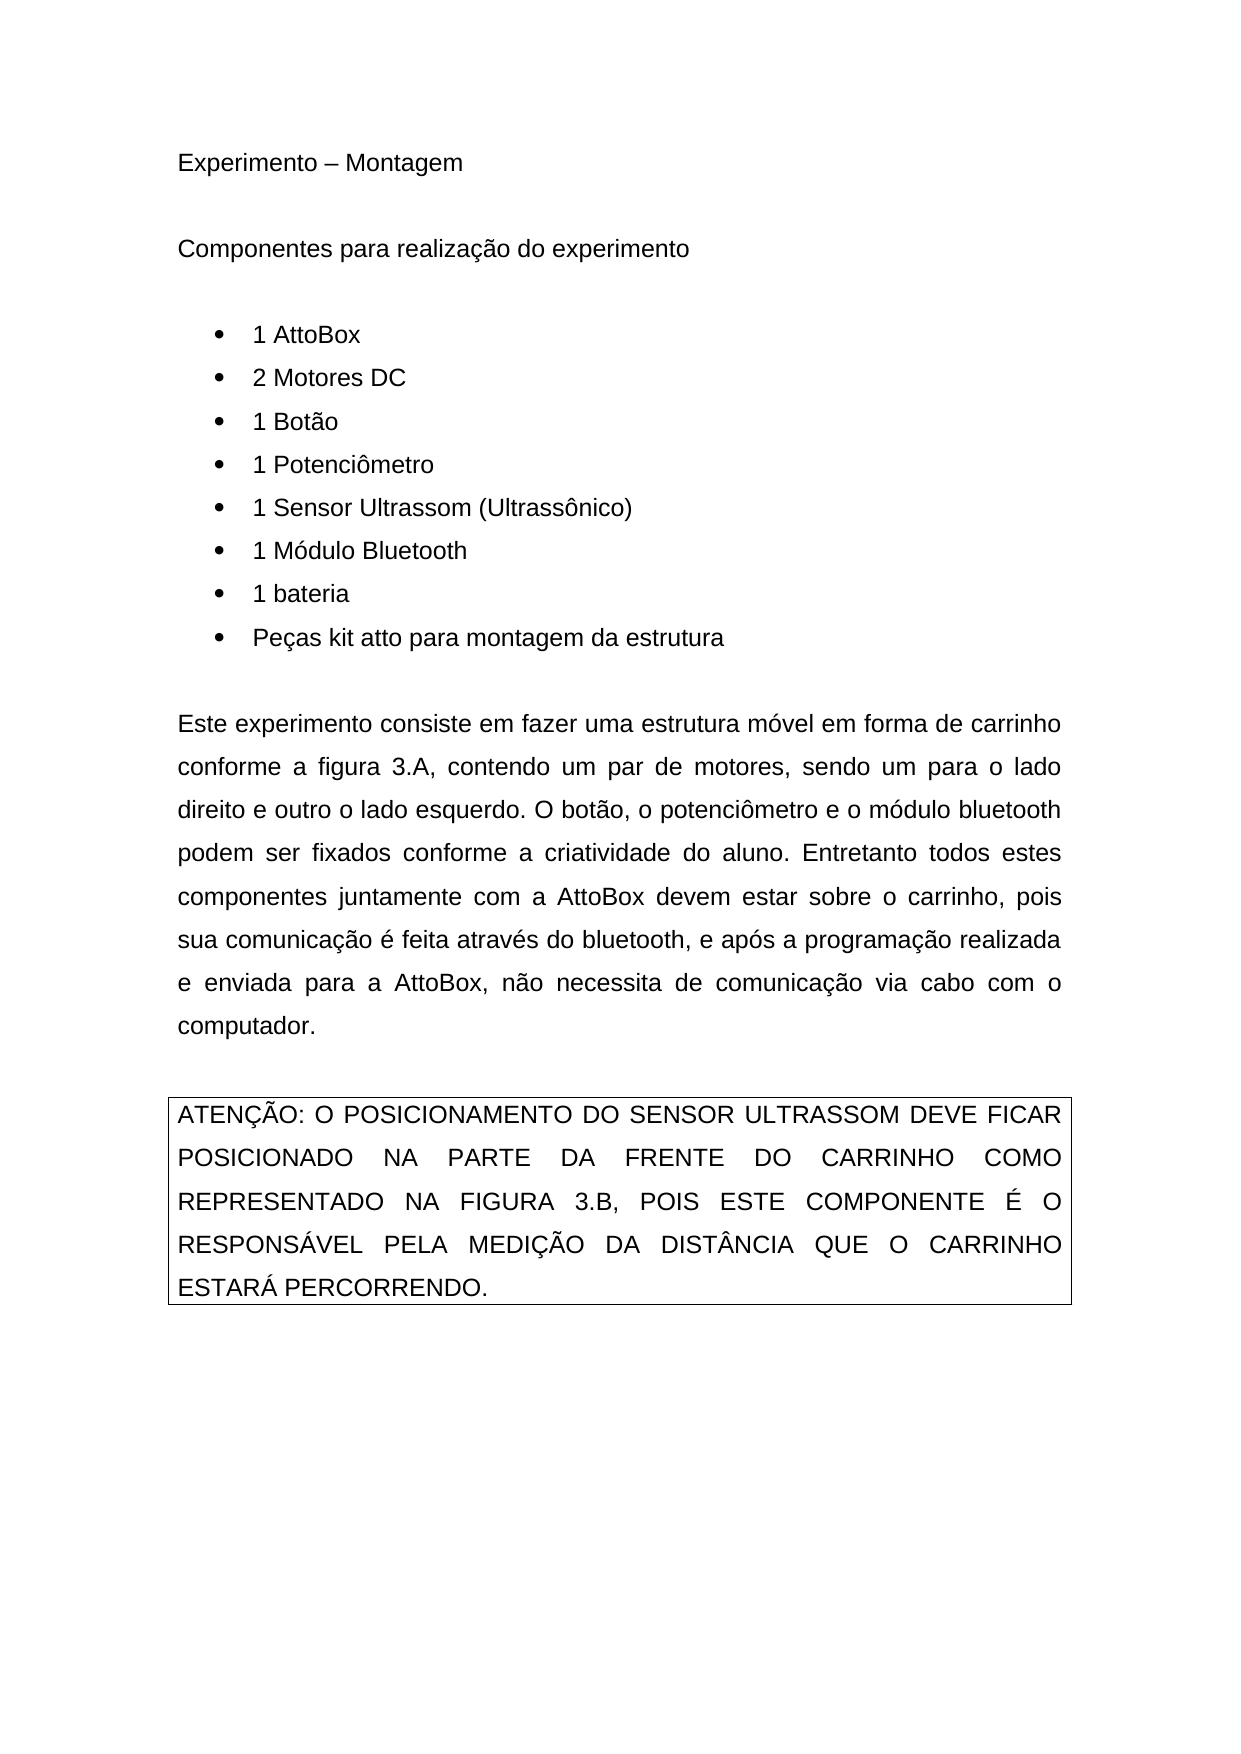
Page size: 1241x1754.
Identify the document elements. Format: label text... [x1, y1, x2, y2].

text Este experimento consiste em fazer uma estrutura móvel em forma de carrinho conforme a figura 3.A, contendo um par de motores, sendo um para o lado direito e outro o lado esquerdo. O botão, o potenciômetro e o módulo bluetooth podem ser fixados conforme a criatividade do aluno. Entretanto todos estes componentes juntamente com a AttoBox devem estar sobre o carrinho, pois sua comunicação é feita através do bluetooth, e após a programação realizada e enviada para a AttoBox, não necessita de comunicação via cabo com o computador. [177, 709, 1063, 1040]
text Componentes para realização do experimento [177, 234, 1063, 263]
text ATENÇÃO: O POSICIONAMENTO DO SENSOR ULTRASSOM DEVE FICAR POSICIONADO NA PARTE DA FRENTE DO CARRINHO COMO REPRESENTADO NA FIGURA 3.B, POIS ESTE COMPONENTE É O RESPONSÁVEL PELA MEDIÇÃO DA DISTÂNCIA QUE O CARRINHO ESTARÁ PERCORRENDO. [169, 1098, 1071, 1304]
list 1 Módulo Bluetooth [215, 536, 1063, 565]
list 1 bateria [215, 579, 1063, 608]
list 1 Sensor Ultrassom (Ultrassônico) [215, 493, 1063, 522]
list 1 Potenciômetro [215, 450, 1063, 479]
list 1 AttoBox [215, 320, 1063, 349]
list 2 Motores DC [215, 363, 1063, 392]
list 1 Botão [215, 407, 1063, 435]
list Peças kit atto para montagem da estrutura [215, 623, 1063, 652]
text Experimento – Montagem [177, 148, 1063, 176]
